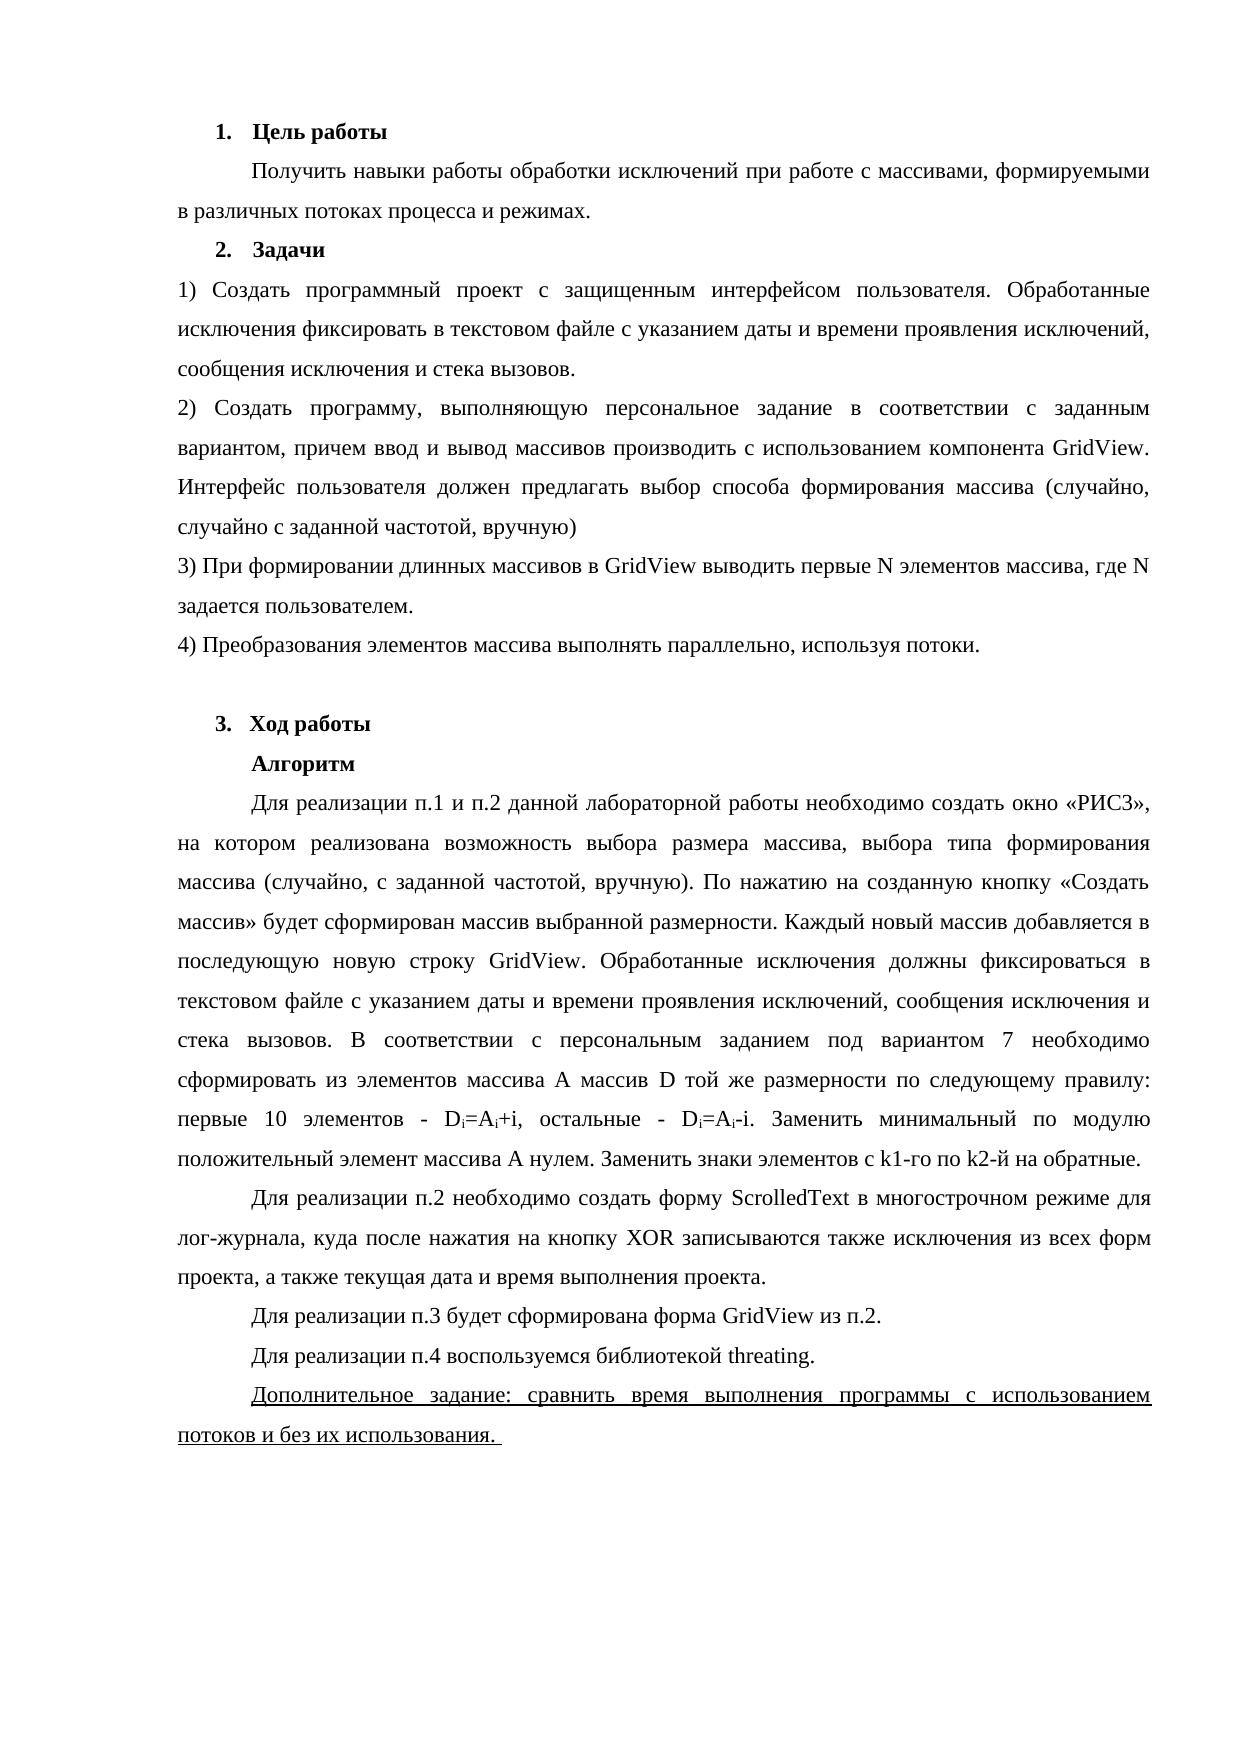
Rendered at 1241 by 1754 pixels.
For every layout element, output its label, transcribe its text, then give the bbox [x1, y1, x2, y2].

text Алгоритм [177, 750, 1152, 776]
text Для реализации п.2 необходимо создать форму ScrolledText в многострочном режиме для лог-журнала, куда после нажатия на кнопку XOR записываются также исключения из всех форм проекта, а также текущая дата и время выполнения проекта. [177, 1184, 1152, 1289]
text 3) При формировании длинных массивов в GridView выводить первые N элементов массива, где N задается пользователем. [177, 552, 1152, 618]
text Получить навыки работы обработки исключений при работе с массивами, формируемыми в различных потоках процесса и режимах. [177, 158, 1152, 223]
text 4) Преобразования элементов массива выполнять параллельно, используя потоки. [177, 631, 1152, 658]
text Для реализации п.4 воспользуемся библиотекой threating. [177, 1342, 1152, 1368]
text Для реализации п.3 будет сформирована форма GridView из п.2. [177, 1302, 1152, 1329]
text 3. Ход работы [177, 710, 1152, 737]
list Цель работы [215, 118, 1152, 144]
text 2) Создать программу, выполняющую персональное задание в соответствии с заданным вариантом, причем ввод и вывод массивов производить с использованием компонента GridView. Интерфейс пользователя должен предлагать выбор способа формирования массива (случайно, случайно с заданной частотой, вручную) [177, 394, 1152, 539]
list Задачи [215, 237, 1152, 263]
text Для реализации п.1 и п.2 данной лабораторной работы необходимо создать окно «РИС3», на котором реализована возможность выбора размера массива, выбора типа формирования массива (случайно, с заданной частотой, вручную). По нажатию на созданную кнопку «Создать массив» будет сформирован массив выбранной размерности. Каждый новый массив добавляется в последующую новую строку GridView. Обработанные исключения должны фиксироваться в текстовом файле с указанием даты и времени проявления исключений, сообщения исключения и стека вызовов. В соответствии с персональным заданием под вариантом 7 необходимо сформировать из элементов массива А массив D той же размерности по следующему правилу: первые 10 элементов - Di=Ai+i, остальные - Di=Ai-i. Заменить минимальный по модулю положительный элемент массива А нулем. Заменить знаки элементов с k1-го по k2-й на обратные. [177, 789, 1152, 1171]
text Дополнительное задание: сравнить время выполнения программы с использованием потоков и без их использования. [177, 1381, 1152, 1447]
text 1) Создать программный проект с защищенным интерфейсом пользователя. Обработанные исключения фиксировать в текстовом файле с указанием даты и времени проявления исключений, сообщения исключения и стека вызовов. [177, 276, 1152, 381]
